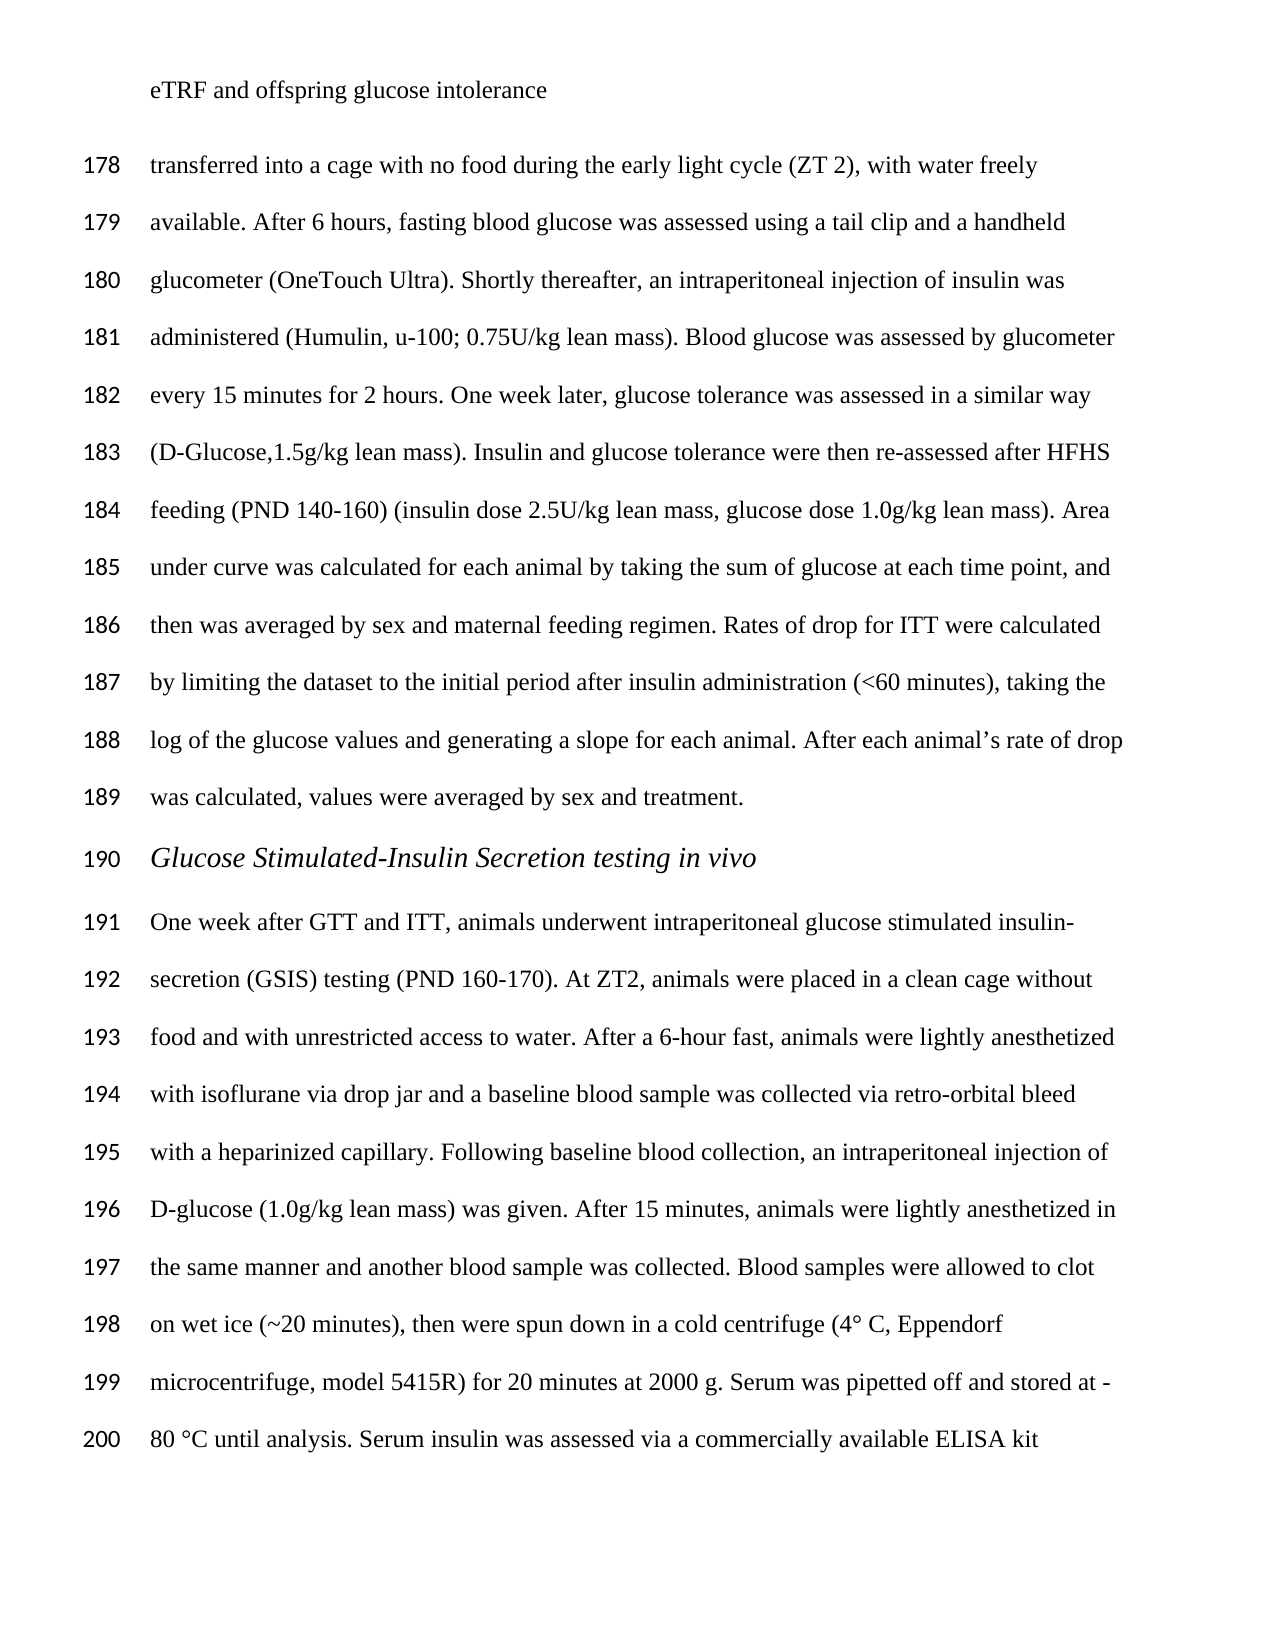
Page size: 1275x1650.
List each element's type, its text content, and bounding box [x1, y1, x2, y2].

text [150, 907, 1125, 1453]
text Glucose Stimulated-Insulin Secretion testing in vivo [150, 840, 1125, 873]
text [150, 150, 1125, 811]
